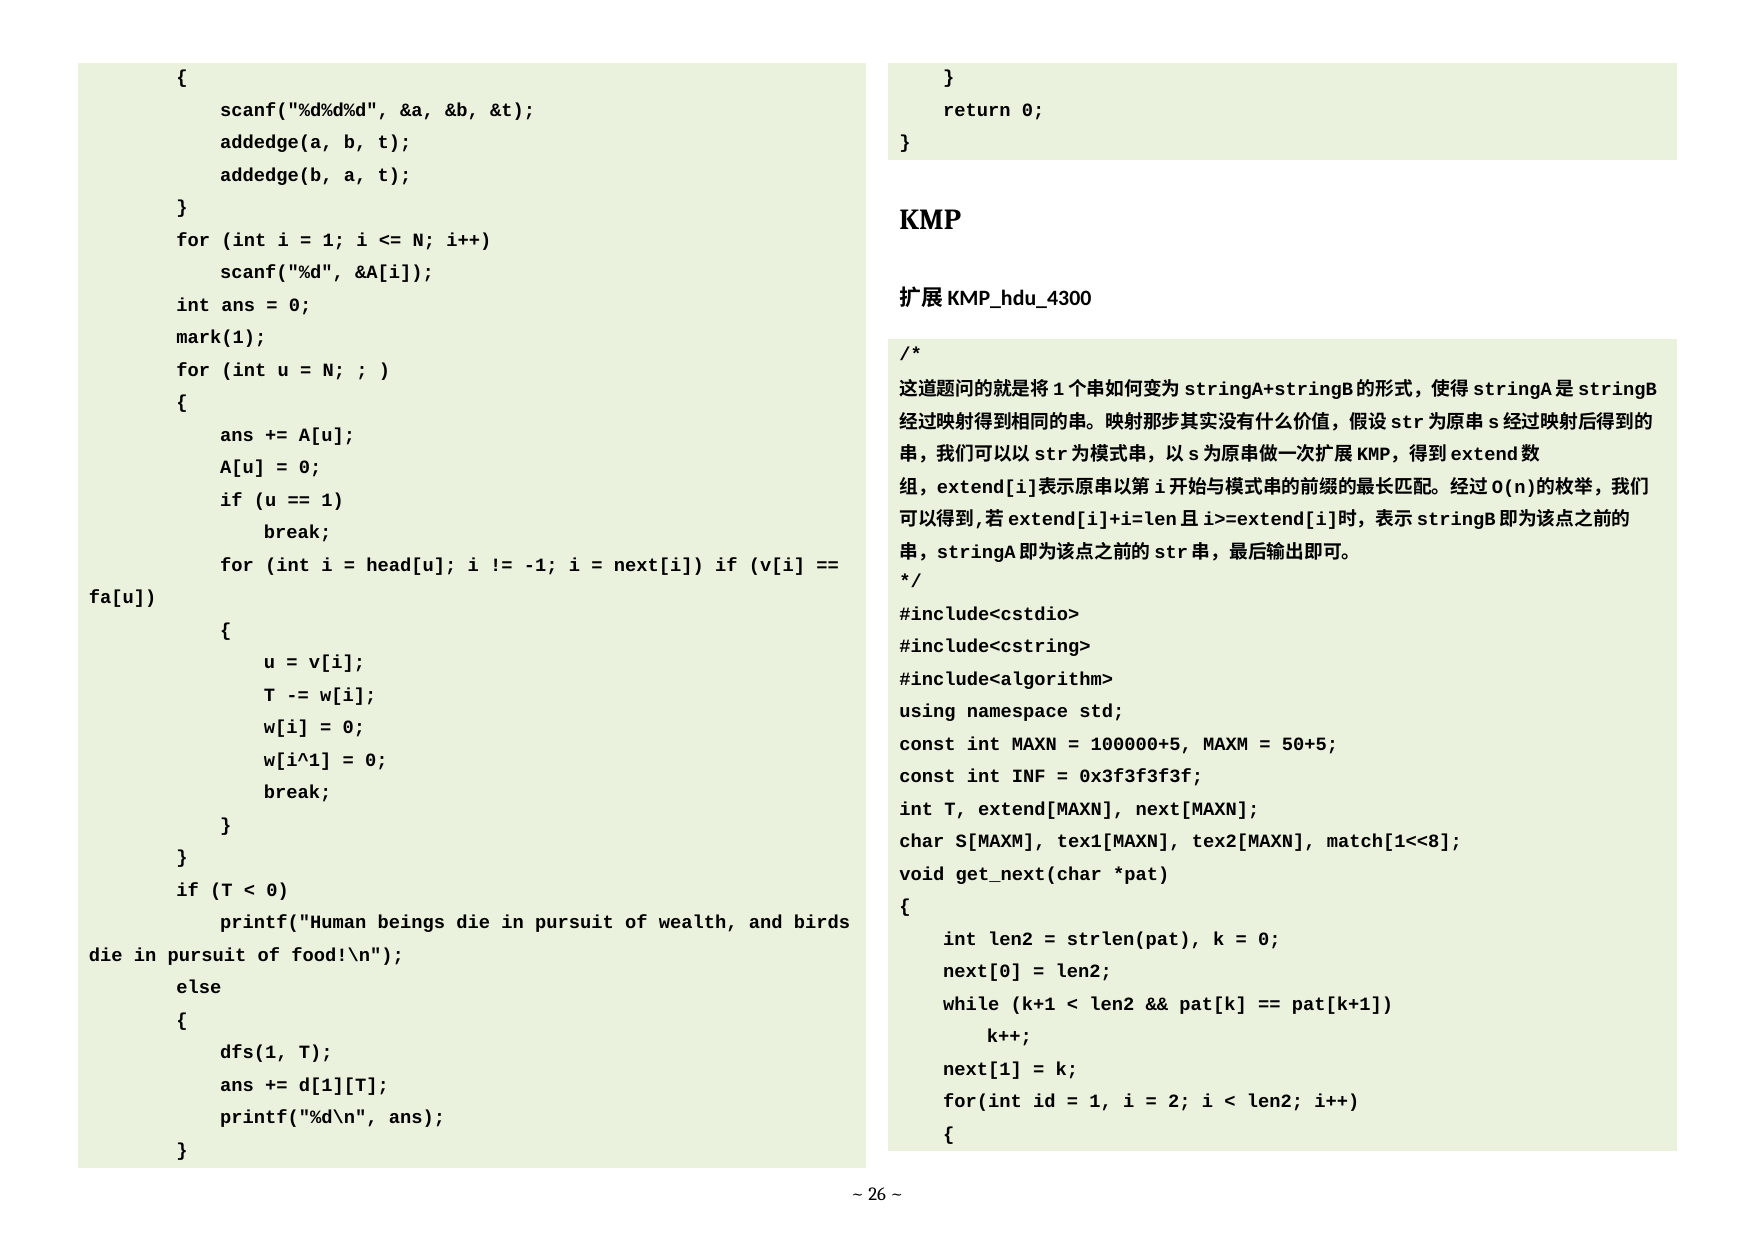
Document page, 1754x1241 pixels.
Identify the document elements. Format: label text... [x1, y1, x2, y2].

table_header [888, 339, 1677, 1151]
subtitle KMP [899, 187, 1665, 252]
subtitle 扩展KMP_hdu_4300 [899, 279, 1665, 312]
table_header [78, 63, 866, 1168]
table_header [888, 63, 1677, 160]
